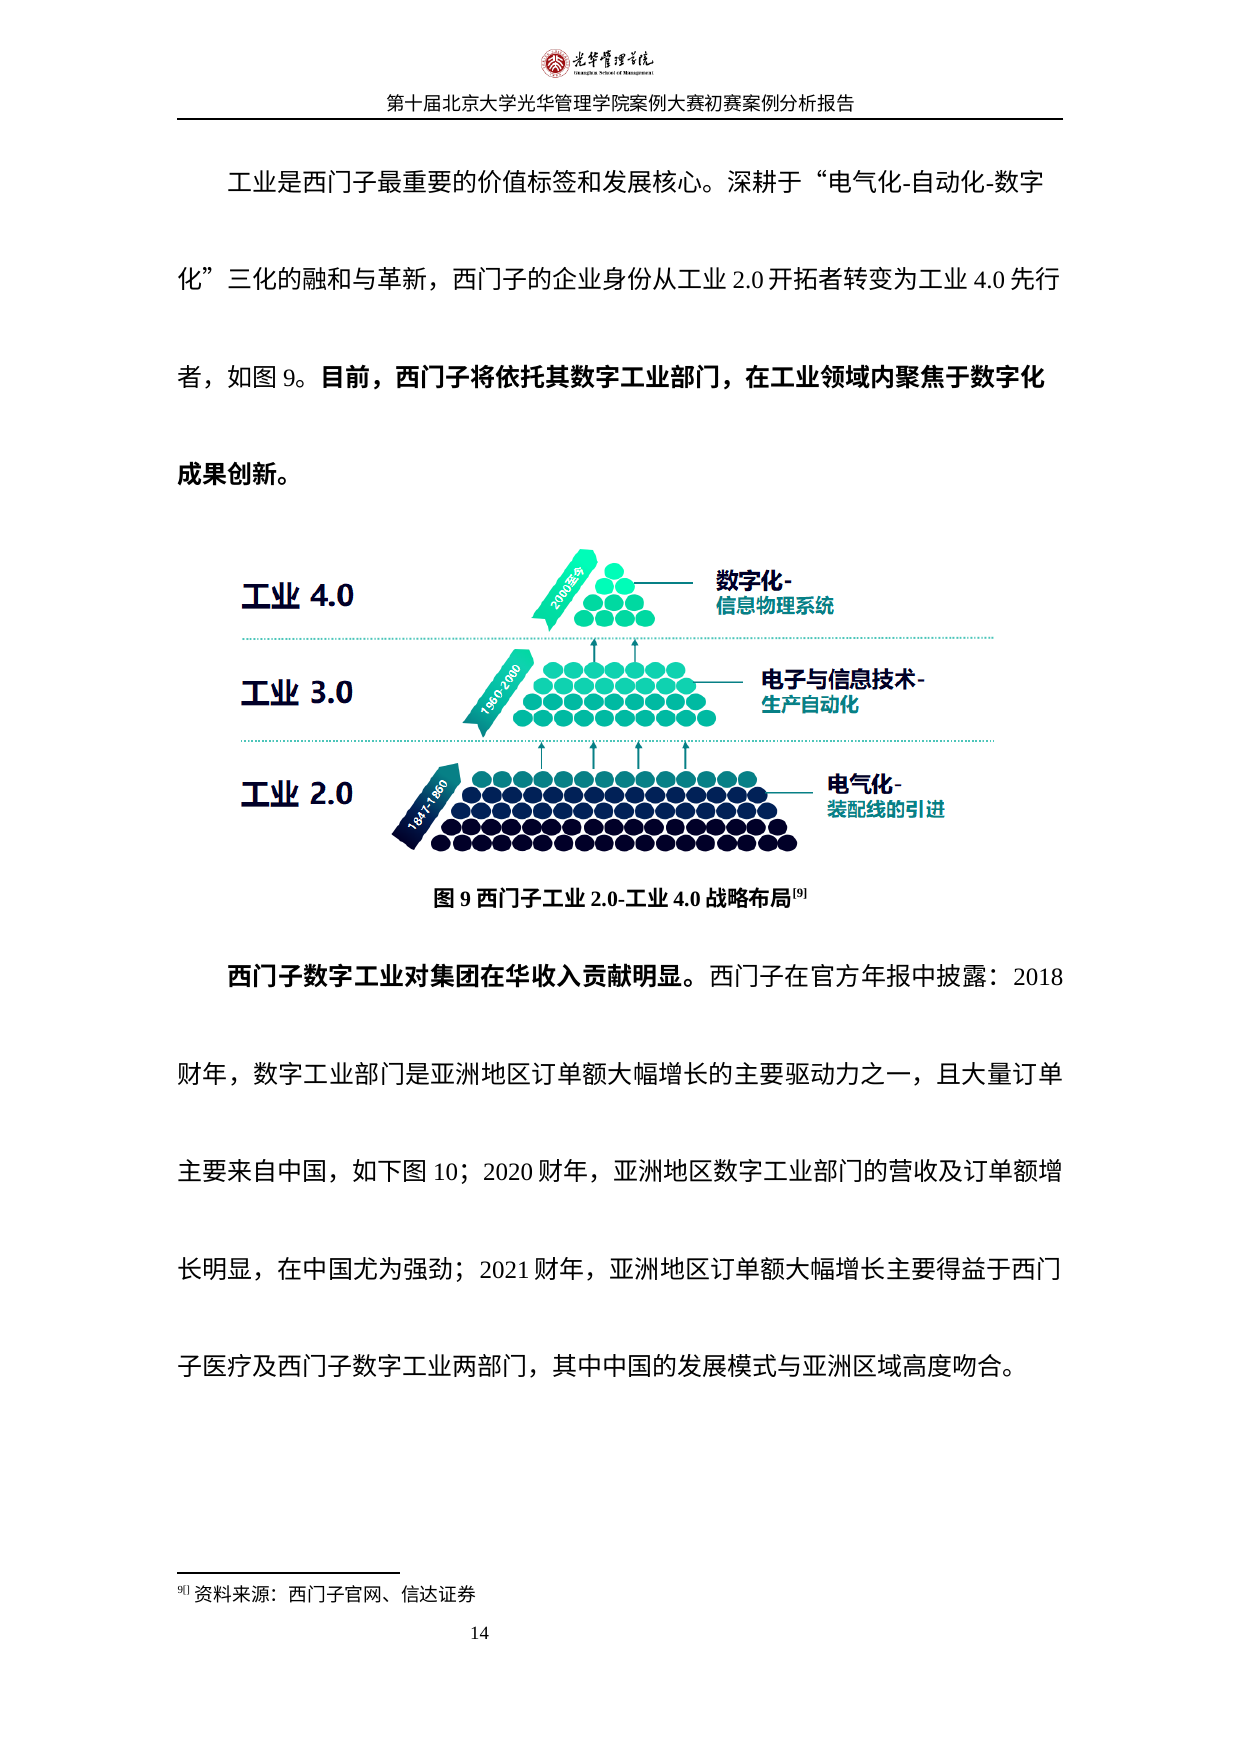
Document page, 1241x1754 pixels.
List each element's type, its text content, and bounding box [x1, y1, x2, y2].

text 图 9 西门子工业2.0-工业4.0战略布局[] [177, 881, 1063, 913]
picture [533, 45, 661, 81]
text 工业是西门子最重要的价值标签和发展核心。深耕于“电气化-自动化-数字化”三化的融和与革新，西门子的企业身份从工业2.0开拓者转变为工业4.0先行者，如图 9。目前，西门子将依托其数字工业部门，在工业领域内聚焦于数字化成果创新。 [177, 148, 1063, 505]
text 西门子数字工业对集团在华收入贡献明显。西门子在官方年报中披露：2018财年，数字工业部门是亚洲地区订单额大幅增长的主要驱动力之一，且大量订单主要来自中国，如下图 10；2020财年，亚洲地区数字工业部门的营收及订单额增长明显，在中国尤为强劲；2021财年，亚洲地区订单额大幅增长主要得益于西门子医疗及西门子数字工业两部门，其中中国的发展模式与亚洲区域高度吻合。 [177, 942, 1063, 1397]
picture [194, 530, 1046, 881]
